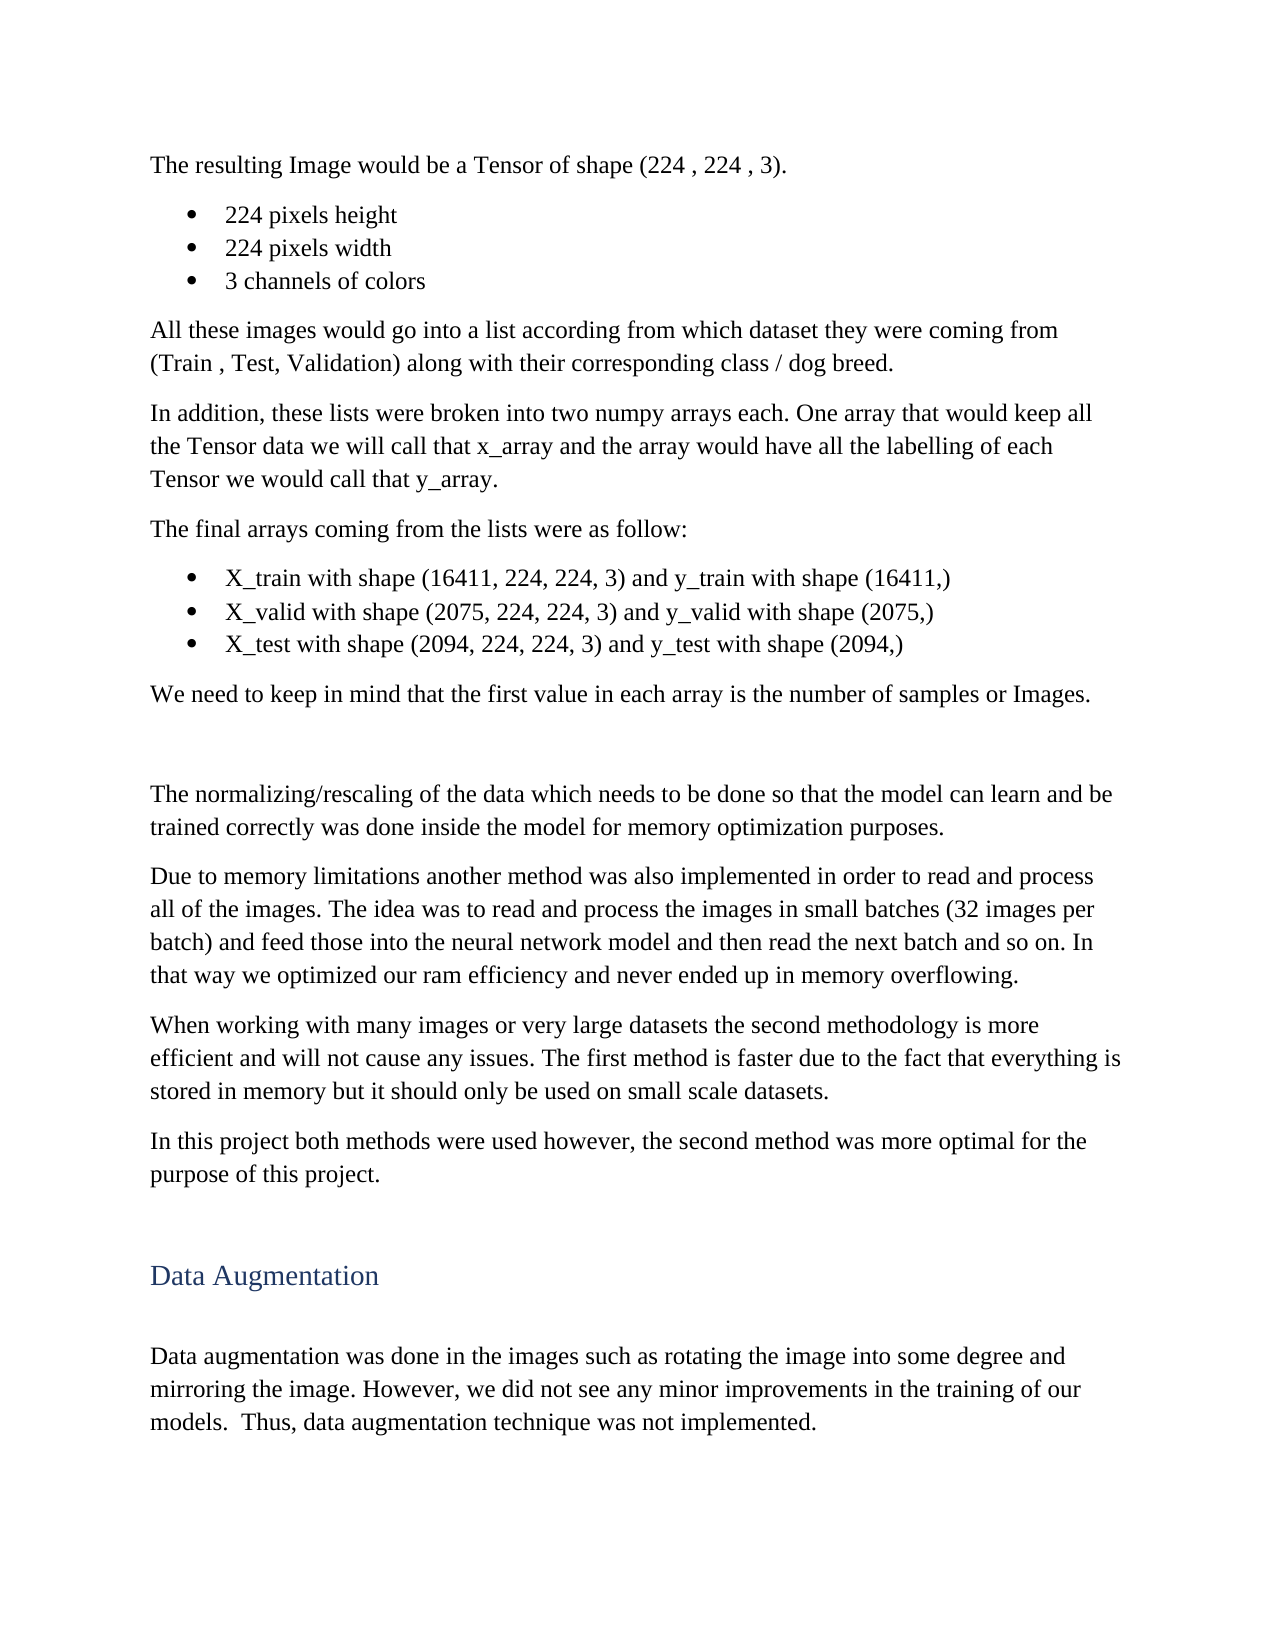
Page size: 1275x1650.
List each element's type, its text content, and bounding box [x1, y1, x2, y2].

text The final arrays coming from the lists were as follow: [150, 514, 1125, 543]
list 3 channels of colors [187, 266, 1125, 294]
text In addition, these lists were broken into two numpy arrays each. One array that would keep all the Tensor data we will call that x_array and the array would have all the labelling of each Tensor we would call that y_array. [150, 398, 1125, 493]
subtitle Data Augmentation [150, 1258, 1125, 1292]
text The normalizing/rescaling of the data which needs to be done so that the model can learn and be trained correctly was done inside the model for memory optimization purposes. [150, 779, 1125, 840]
list 224 pixels width [187, 233, 1125, 261]
text In this project both methods were used however, the second method was more optimal for the purpose of this project. [150, 1126, 1125, 1188]
list 224 pixels height [187, 200, 1125, 228]
text The resulting Image would be a Tensor of shape (224 , 224 , 3). [150, 150, 1125, 179]
text Due to memory limitations another method was also implemented in order to read and process all of the images. The idea was to read and process the images in small batches (32 images per batch) and feed those into the neural network model and then read the next batch and so on. In that way we optimized our ram efficiency and never ended up in memory overflowing. [150, 861, 1125, 989]
text Data augmentation was done in the images such as rotating the image into some degree and mirroring the image. However, we did not see any minor improvements in the training of our models. Thus, data augmentation technique was not implemented. [150, 1341, 1125, 1436]
list X_train with shape (16411, 224, 224, 3) and y_train with shape (16411,) [187, 563, 1125, 592]
text When working with many images or very large datasets the second methodology is more efficient and will not cause any issues. The first method is faster due to the fact that everything is stored in memory but it should only be used on small scale datasets. [150, 1010, 1125, 1105]
text All these images would go into a list according from which dataset they were coming from (Train , Test, Validation) along with their corresponding class / dog breed. [150, 315, 1125, 377]
list X_test with shape (2094, 224, 224, 3) and y_test with shape (2094,) [187, 629, 1125, 658]
list X_valid with shape (2075, 224, 224, 3) and y_valid with shape (2075,) [187, 597, 1125, 625]
text We need to keep in mind that the first value in each array is the number of samples or Images. [150, 679, 1125, 708]
